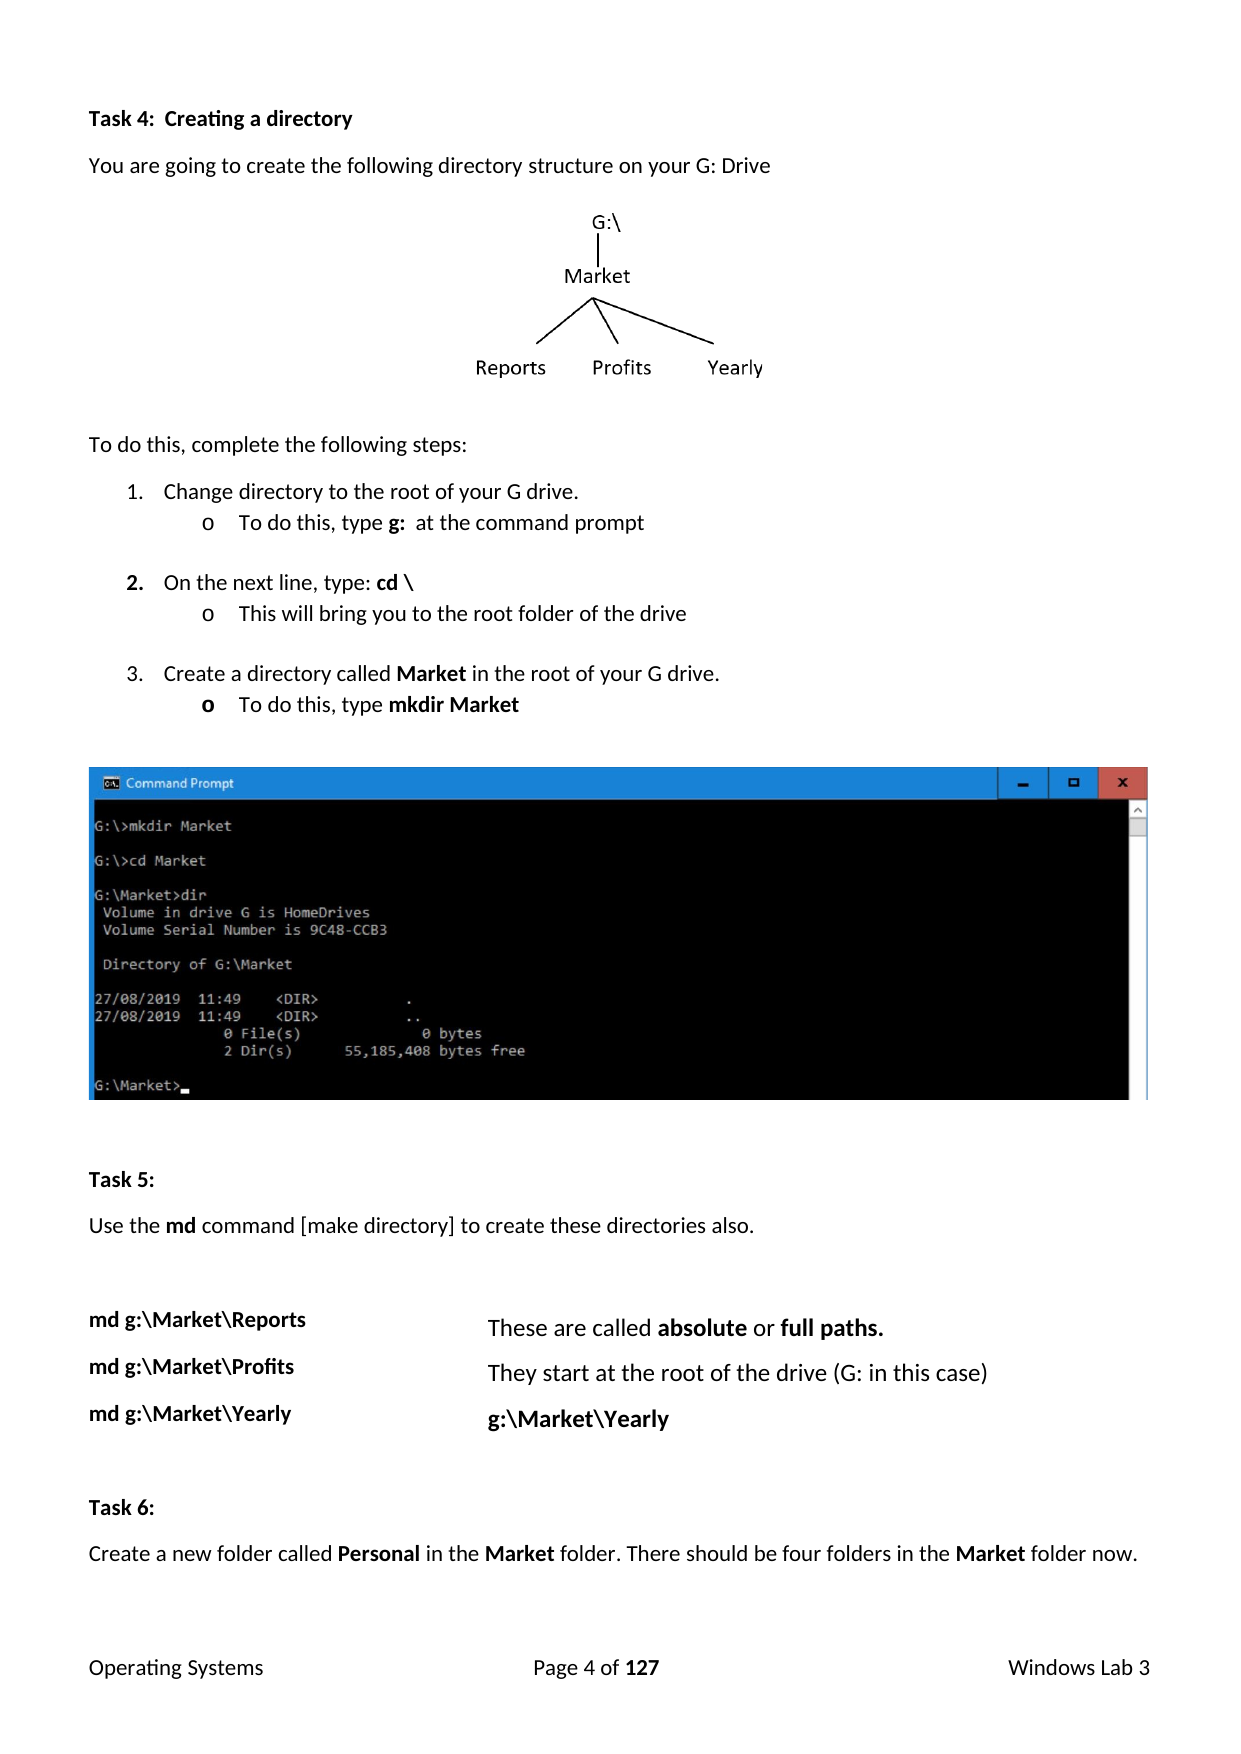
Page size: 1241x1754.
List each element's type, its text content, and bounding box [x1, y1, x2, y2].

subtitle Task 5: [89, 1165, 1180, 1193]
list Change directory to the root of your G drive. [126, 477, 1180, 505]
picture [88, 767, 1148, 1100]
list To do this, type mkdir Market [201, 690, 1180, 719]
text Task 6: [89, 1493, 1180, 1521]
list This will bring you to the root folder of the drive [201, 599, 1180, 628]
picture [476, 213, 763, 378]
subtitle Task 4: Creating a directory [89, 104, 1180, 132]
list Create a directory called Market in the root of your G drive. [126, 659, 1180, 687]
text Create a new folder called Personal in the Market folder. There should be four folders in the Market folder now. [89, 1539, 1180, 1568]
text To do this, complete the following steps: [89, 430, 1180, 458]
list On the next line, type: cd \ [126, 568, 1180, 596]
text Use the md command [make directory] to create these directories also. [89, 1211, 1180, 1239]
list To do this, type g: at the command prompt [201, 508, 1180, 537]
text You are going to create the following directory structure on your G: Drive [89, 151, 1180, 179]
subtitle md g:\Market\Reports md g:\Market\Profits md g:\Market\Yearly [89, 1305, 308, 1427]
